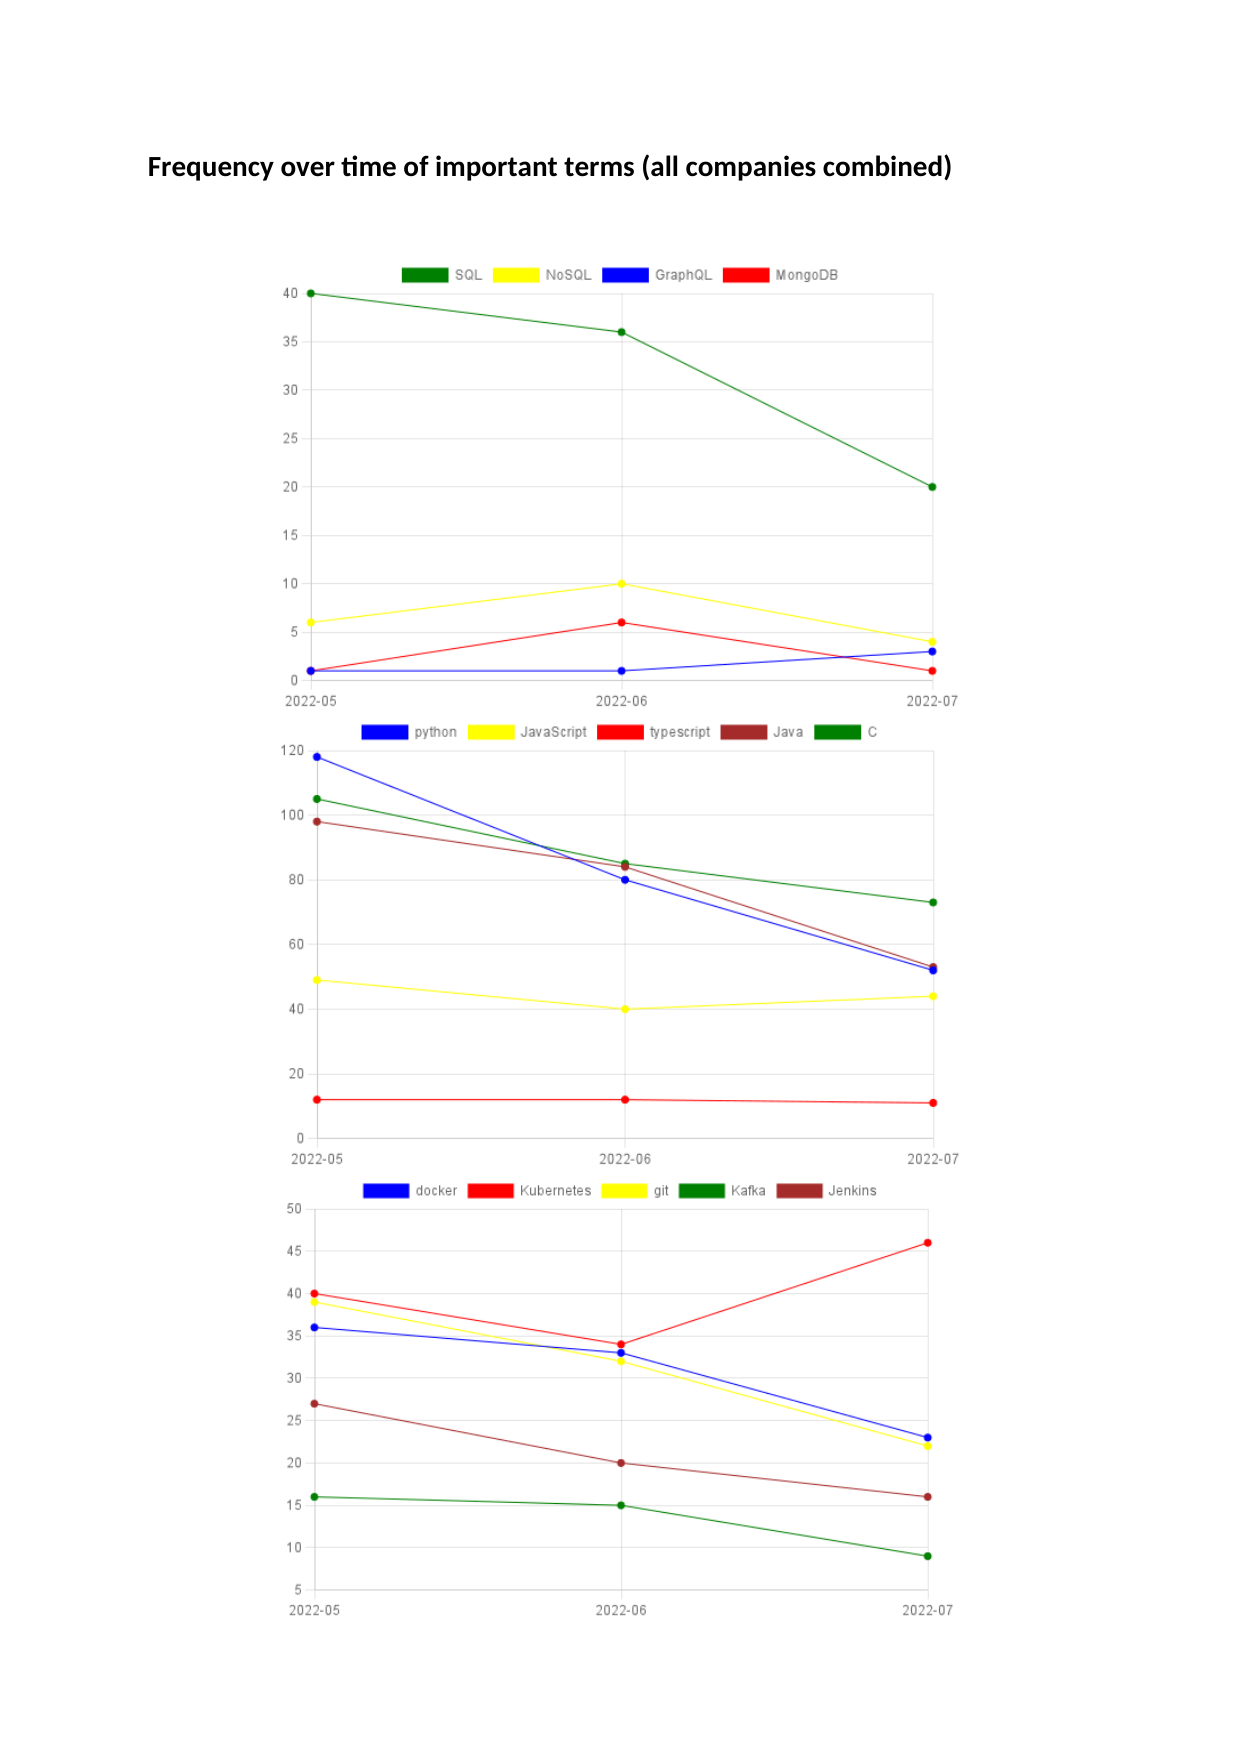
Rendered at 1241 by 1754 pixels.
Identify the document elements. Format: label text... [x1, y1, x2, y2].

picture [279, 257, 962, 713]
picture [283, 1173, 957, 1622]
text Frequency over time of important terms (all companies combined) [148, 148, 1093, 183]
picture [277, 714, 963, 1171]
